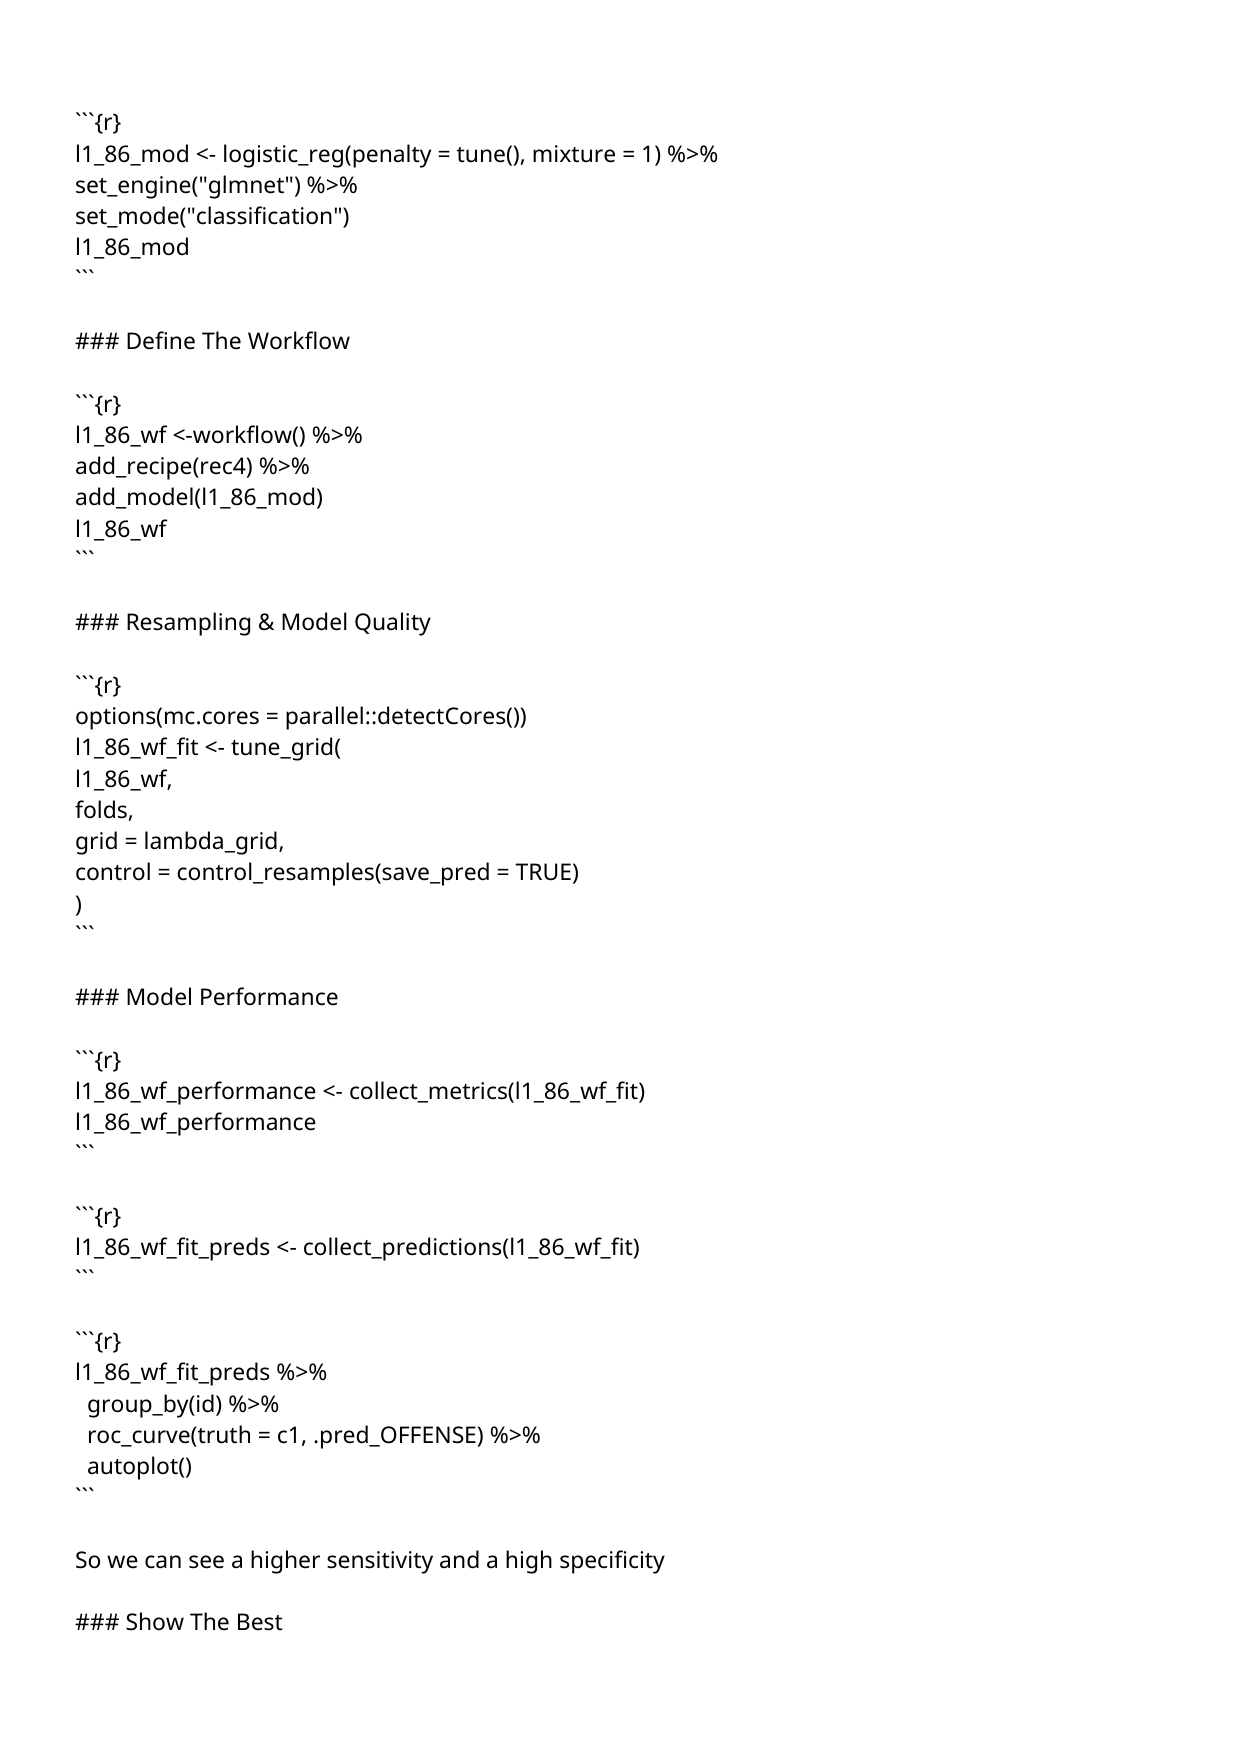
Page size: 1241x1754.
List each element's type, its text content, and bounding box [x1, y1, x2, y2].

text l1_86_wf <-workflow() %>% [75, 419, 1165, 450]
text control = control_resamples(save_pred = TRUE) [75, 856, 1165, 887]
text set_engine("glmnet") %>% [75, 169, 1165, 200]
text l1_86_wf [75, 512, 1165, 544]
text So we can see a higher sensitivity and a high specificity [75, 1544, 1165, 1575]
text options(mc.cores = parallel::detectCores()) [75, 700, 1165, 731]
text ### Show The Best [75, 1606, 1165, 1637]
text ```{r} [75, 1325, 1165, 1356]
text ``` [75, 1262, 1165, 1294]
text ``` [75, 1137, 1165, 1169]
text add_model(l1_86_mod) [75, 481, 1165, 512]
text l1_86_wf_performance <- collect_metrics(l1_86_wf_fit) [75, 1075, 1165, 1106]
text ### Model Performance [75, 981, 1165, 1012]
text l1_86_wf_fit <- tune_grid( [75, 731, 1165, 762]
text autoplot() [75, 1450, 1165, 1481]
text l1_86_mod [75, 231, 1165, 262]
text grid = lambda_grid, [75, 825, 1165, 856]
text ```{r} [75, 1044, 1165, 1075]
text l1_86_wf_performance [75, 1106, 1165, 1137]
text ``` [75, 1481, 1165, 1512]
text ``` [75, 544, 1165, 575]
text ### Resampling & Model Quality [75, 606, 1165, 637]
text ```{r} [75, 1200, 1165, 1231]
text l1_86_wf, [75, 762, 1165, 794]
text ```{r} [75, 387, 1165, 419]
text l1_86_wf_fit_preds %>% [75, 1356, 1165, 1387]
text l1_86_mod <- logistic_reg(penalty = tune(), mixture = 1) %>% [75, 137, 1165, 169]
text ```{r} [75, 669, 1165, 700]
text ``` [75, 919, 1165, 950]
text group_by(id) %>% [75, 1387, 1165, 1419]
text folds, [75, 794, 1165, 825]
text set_mode("classification") [75, 200, 1165, 231]
text add_recipe(rec4) %>% [75, 450, 1165, 481]
text ### Define The Workflow [75, 325, 1165, 356]
text l1_86_wf_fit_preds <- collect_predictions(l1_86_wf_fit) [75, 1231, 1165, 1262]
text ``` [75, 262, 1165, 294]
text ) [75, 887, 1165, 919]
text roc_curve(truth = c1, .pred_OFFENSE) %>% [75, 1419, 1165, 1450]
text ```{r} [75, 106, 1165, 137]
